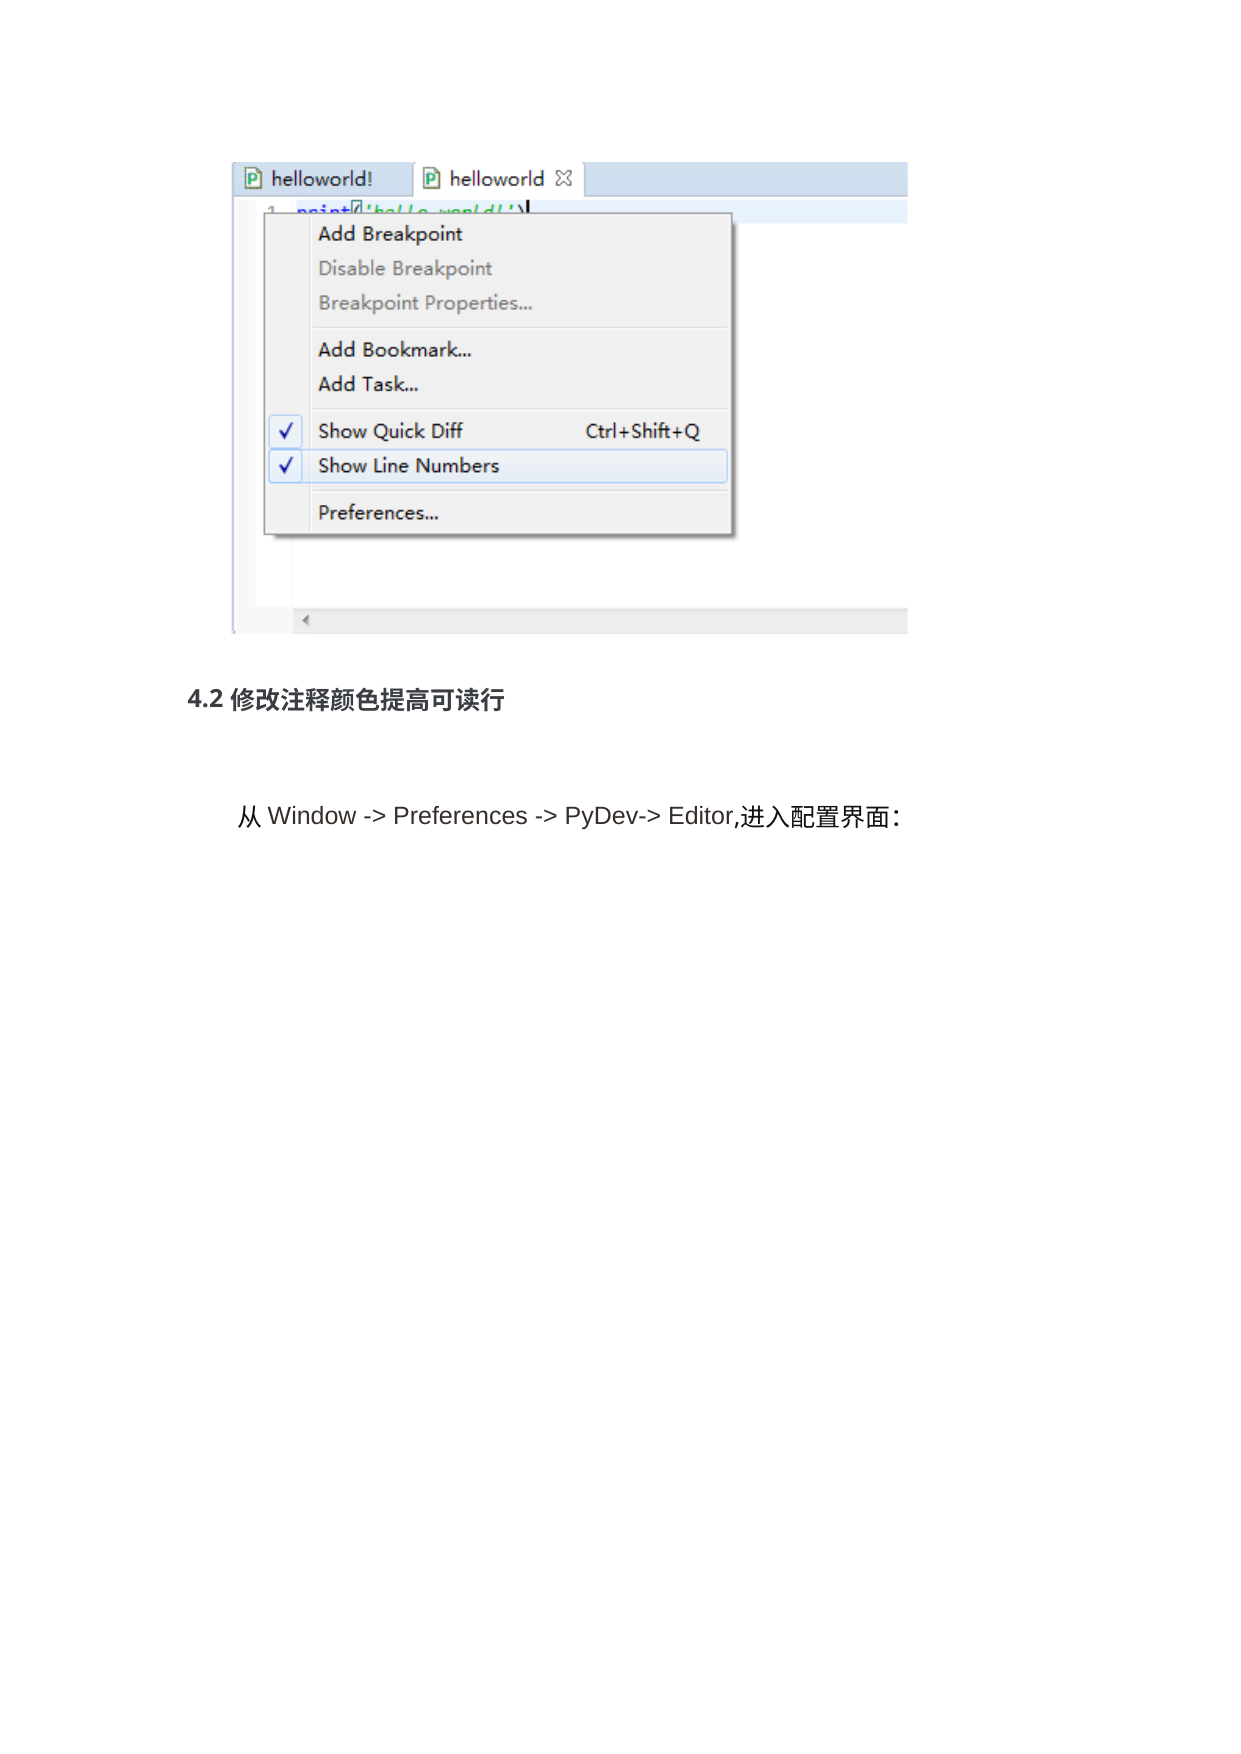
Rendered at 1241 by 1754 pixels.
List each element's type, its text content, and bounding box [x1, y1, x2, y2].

picture [231, 162, 908, 634]
text 从Window -> Preferences -> PyDev-> Editor,进入配置界面： [187, 783, 1053, 848]
text 4.2 修改注释颜色提高可读行 [187, 666, 1053, 731]
